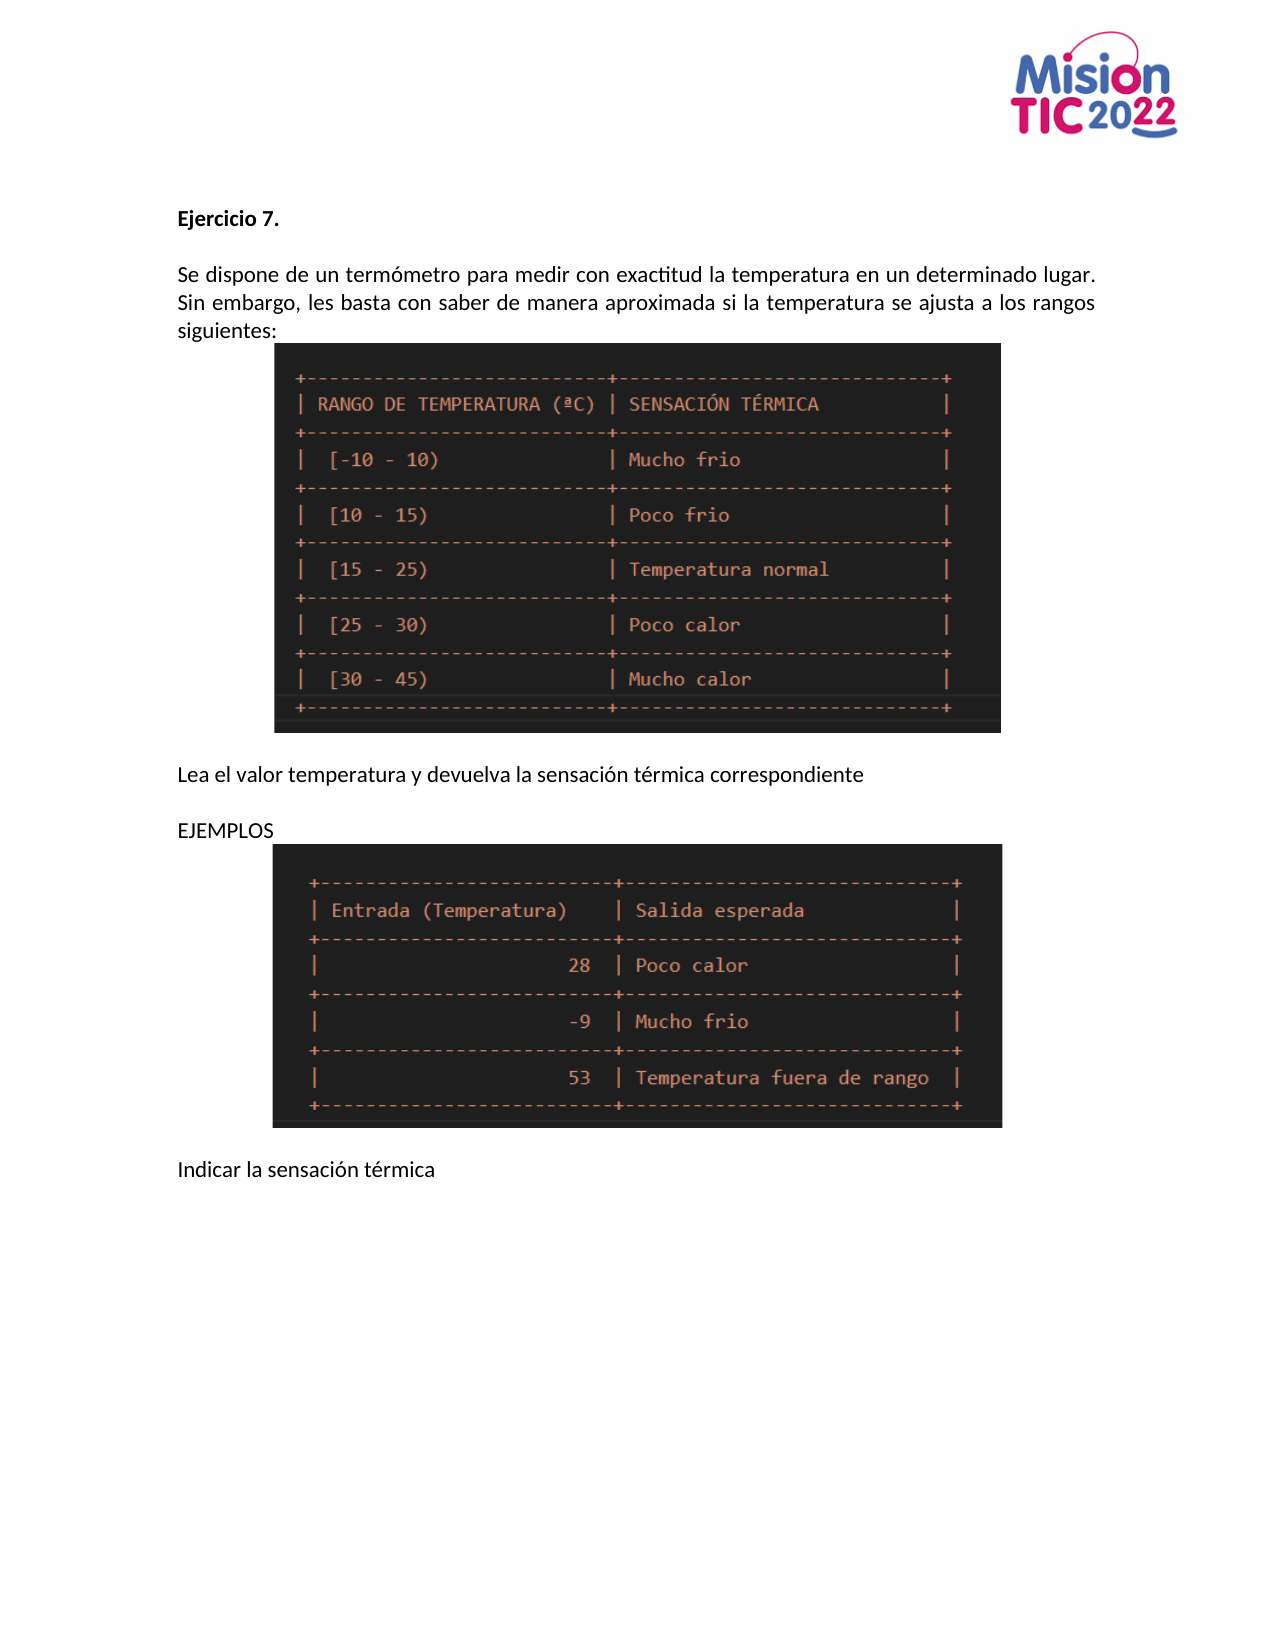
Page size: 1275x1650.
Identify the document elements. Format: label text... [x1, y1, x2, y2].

text Indicar la sensación térmica [177, 1155, 1098, 1183]
picture [1000, 25, 1193, 147]
picture [272, 844, 1003, 1128]
text EJEMPLOS [177, 816, 1098, 844]
text Ejercicio 7. [177, 204, 1098, 232]
picture [274, 343, 1001, 733]
text Lea el valor temperatura y devuelva la sensación térmica correspondiente [177, 760, 1098, 788]
text Se dispone de un termómetro para medir con exactitud la temperatura en un determinado lugar. Sin embargo, les basta con saber de manera aproximada si la temperatura se ajusta a los rangos siguientes: [177, 260, 1098, 344]
